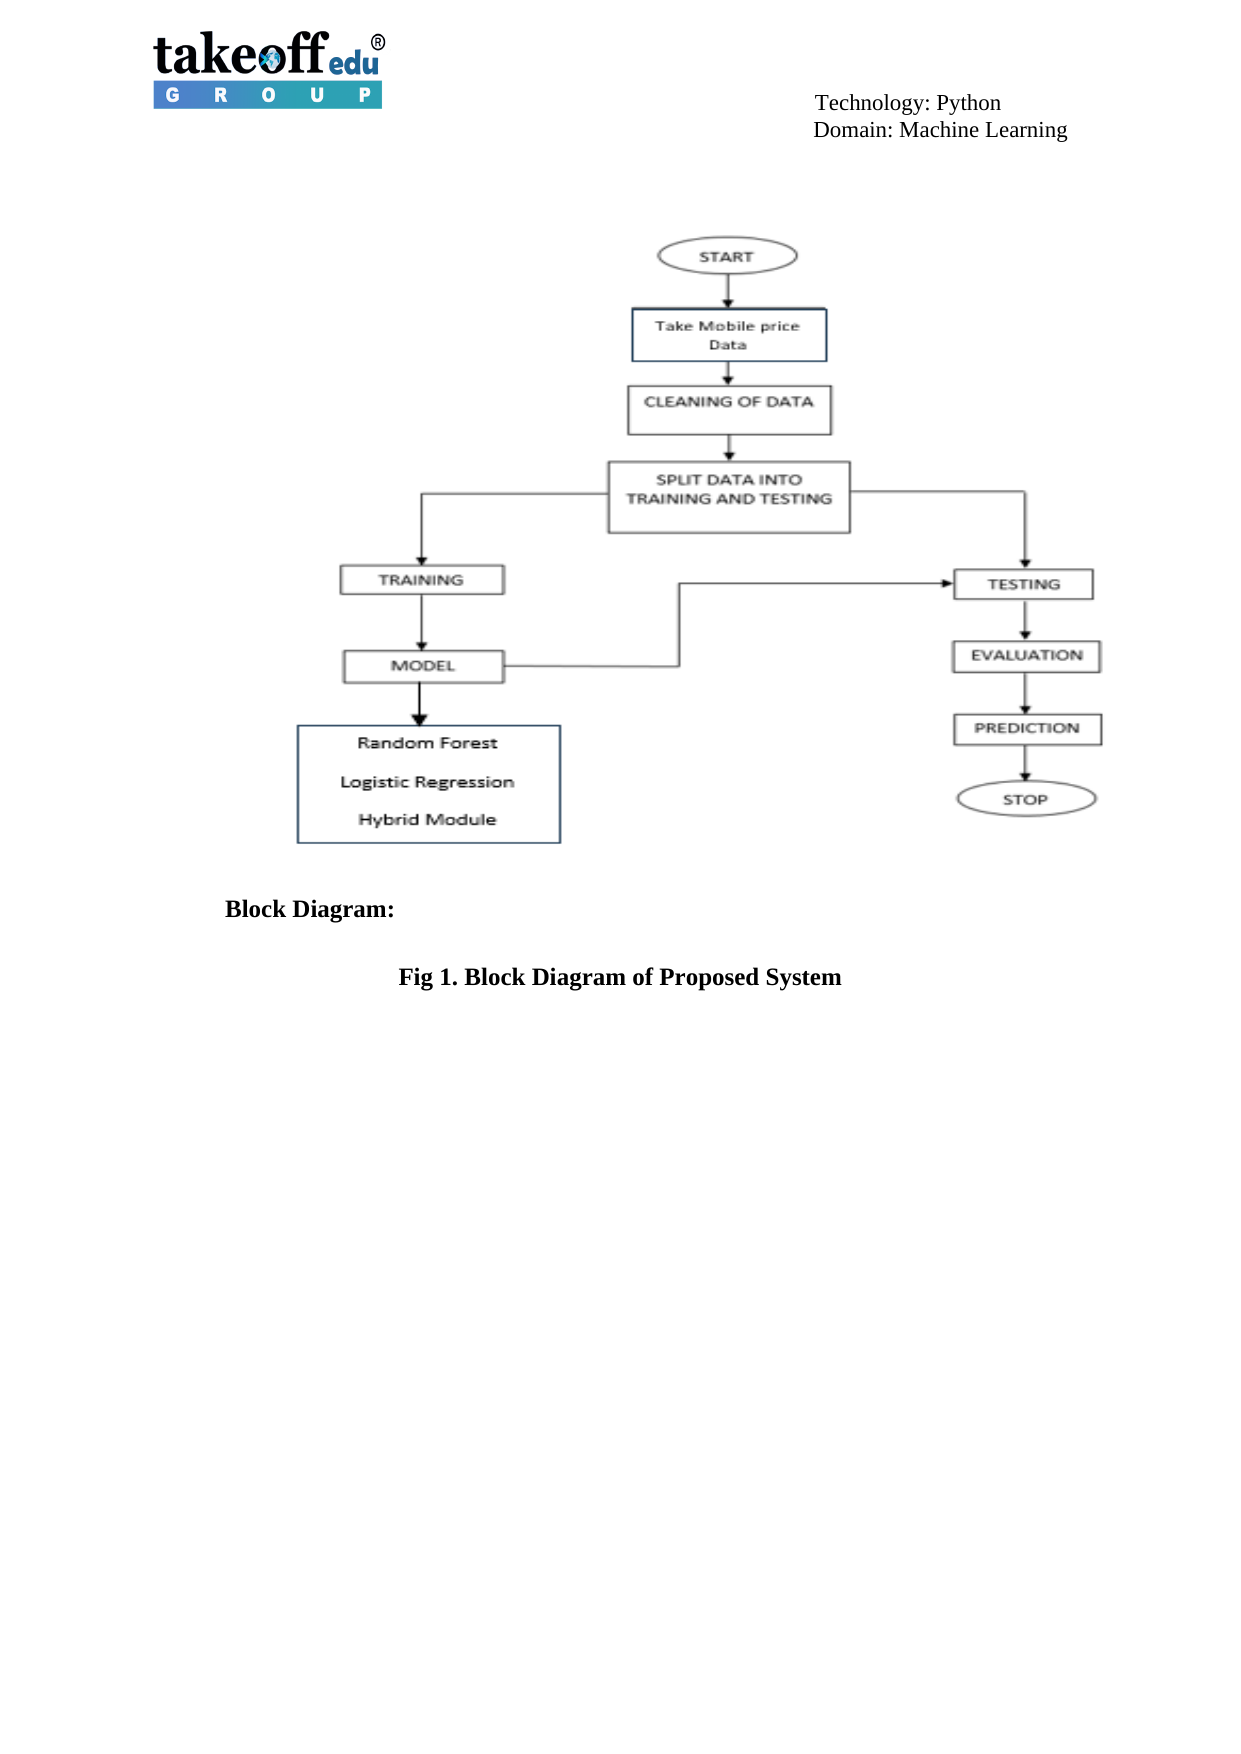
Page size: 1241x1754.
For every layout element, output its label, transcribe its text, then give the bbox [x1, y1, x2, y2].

list Block Diagram: [225, 880, 1090, 922]
picture [225, 198, 1152, 880]
picture [150, 29, 392, 111]
text Fig 1. Block Diagram of Proposed System [150, 962, 1090, 991]
